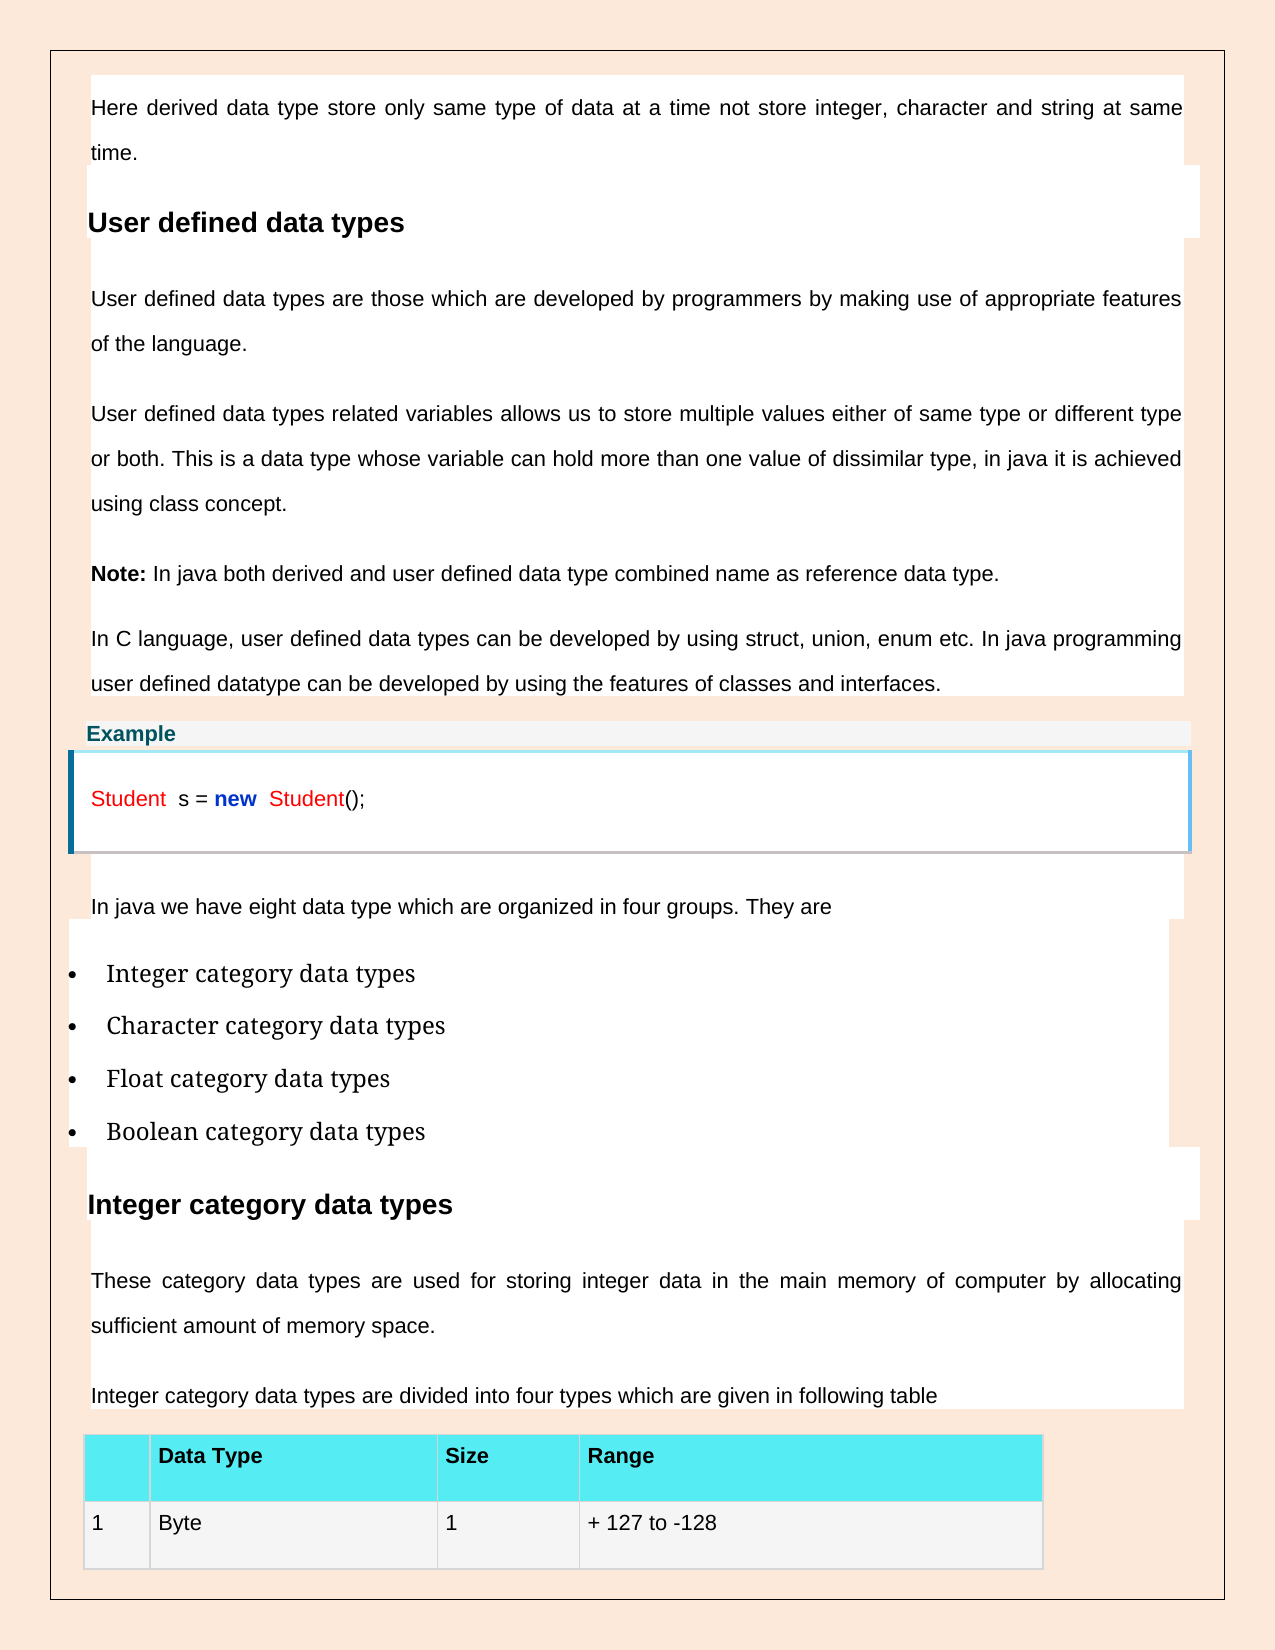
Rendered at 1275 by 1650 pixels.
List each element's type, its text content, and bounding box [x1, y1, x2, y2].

text User defined data types are those which are developed by programmers by making use of appropriate features of the language. [91, 266, 1184, 356]
list Float category data types [69, 1049, 1169, 1094]
text In java we have eight data type which are organized in four groups. They are [91, 874, 1184, 919]
table_header Range [580, 1435, 1042, 1501]
table_cell + 127 to -128 [580, 1502, 1042, 1568]
list Boolean category data types [69, 1102, 1169, 1147]
list Character category data types [69, 997, 1169, 1042]
subtitle Example [86, 721, 1191, 746]
text In C language, user defined data types can be developed by using struct, union, enum etc. In java programming user defined datatype can be developed by using the features of classes and interfaces. [91, 606, 1184, 696]
text Student s = new Student(); [74, 753, 1188, 851]
text User defined data types related variables allows us to store multiple values either of same type or different type or both. This is a data type whose variable can hold more than one value of dissimilar type, in java it is achieved using class concept. [91, 381, 1184, 516]
table_header [85, 1435, 149, 1501]
text Here derived data type store only same type of data at a time not store integer, character and string at same time. [91, 75, 1184, 165]
subtitle Integer category data types [87, 1188, 1200, 1220]
table_cell Byte [151, 1502, 437, 1568]
table_header Data Type [151, 1435, 437, 1501]
table_cell 1 [438, 1502, 579, 1568]
text These category data types are used for storing integer data in the main memory of computer by allocating sufficient amount of memory space. [91, 1249, 1184, 1339]
text Note: In java both derived and user defined data type combined name as reference data type. [91, 541, 1184, 586]
table_cell 1 [85, 1502, 149, 1568]
subtitle User defined data types [87, 206, 1200, 238]
text Integer category data types are divided into four types which are given in following table [91, 1364, 1184, 1409]
table_header Size [438, 1435, 579, 1501]
list Integer category data types [69, 944, 1169, 989]
